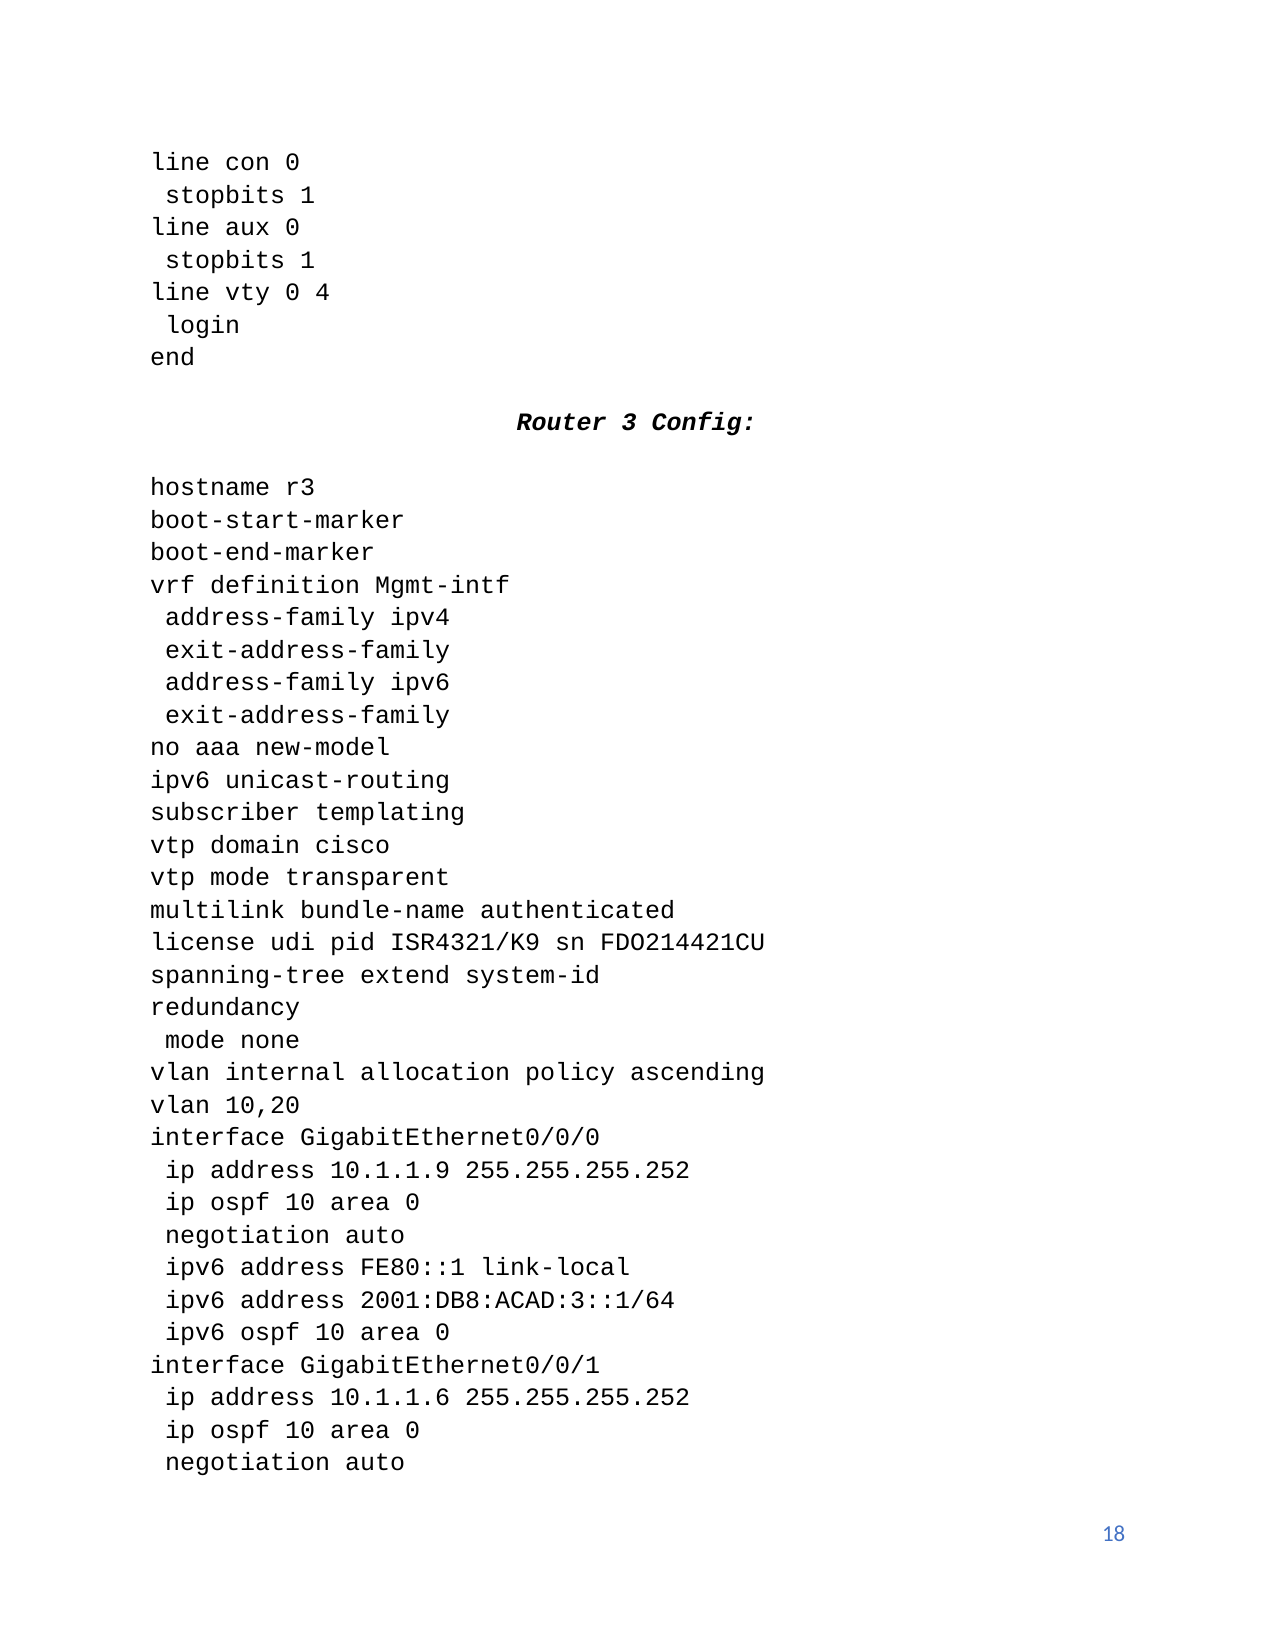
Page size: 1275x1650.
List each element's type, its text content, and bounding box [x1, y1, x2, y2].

text ipv6 unicast-routing [150, 767, 1125, 796]
text address-family ipv4 [150, 605, 1125, 633]
text line vty 0 4 [150, 280, 1125, 308]
text subscriber templating [150, 800, 1125, 828]
text ip address 10.1.1.6 255.255.255.252 [150, 1385, 1125, 1413]
text no aaa new-model [150, 735, 1125, 763]
text hostname r3 [150, 475, 1125, 503]
text login [150, 312, 1125, 341]
text exit-address-family [150, 637, 1125, 666]
text ipv6 address FE80::1 link-local [150, 1255, 1125, 1283]
text address-family ipv6 [150, 670, 1125, 698]
text ip ospf 10 area 0 [150, 1190, 1125, 1218]
text stopbits 1 [150, 182, 1125, 211]
text ipv6 address 2001:DB8:ACAD:3::1/64 [150, 1287, 1125, 1316]
text boot-start-marker [150, 507, 1125, 536]
text interface GigabitEthernet0/0/0 [150, 1125, 1125, 1153]
text vtp mode transparent [150, 865, 1125, 893]
text multilink bundle-name authenticated [150, 897, 1125, 926]
text mode none [150, 1027, 1125, 1056]
text exit-address-family [150, 702, 1125, 731]
text negotiation auto [150, 1450, 1125, 1478]
text ip address 10.1.1.9 255.255.255.252 [150, 1157, 1125, 1186]
text negotiation auto [150, 1222, 1125, 1251]
text boot-end-marker [150, 540, 1125, 568]
text line aux 0 [150, 215, 1125, 243]
text vrf definition Mgmt-intf [150, 572, 1125, 601]
text line con 0 [150, 150, 1125, 178]
text redundancy [150, 995, 1125, 1023]
text Router 3 Config: [150, 410, 1125, 438]
text license udi pid ISR4321/K9 sn FDO214421CU [150, 930, 1125, 958]
text interface GigabitEthernet0/0/1 [150, 1352, 1125, 1381]
text ip ospf 10 area 0 [150, 1417, 1125, 1446]
text vtp domain cisco [150, 832, 1125, 861]
text spanning-tree extend system-id [150, 962, 1125, 991]
text end [150, 345, 1125, 373]
text ipv6 ospf 10 area 0 [150, 1320, 1125, 1348]
text vlan internal allocation policy ascending [150, 1060, 1125, 1088]
text stopbits 1 [150, 247, 1125, 276]
text vlan 10,20 [150, 1092, 1125, 1121]
